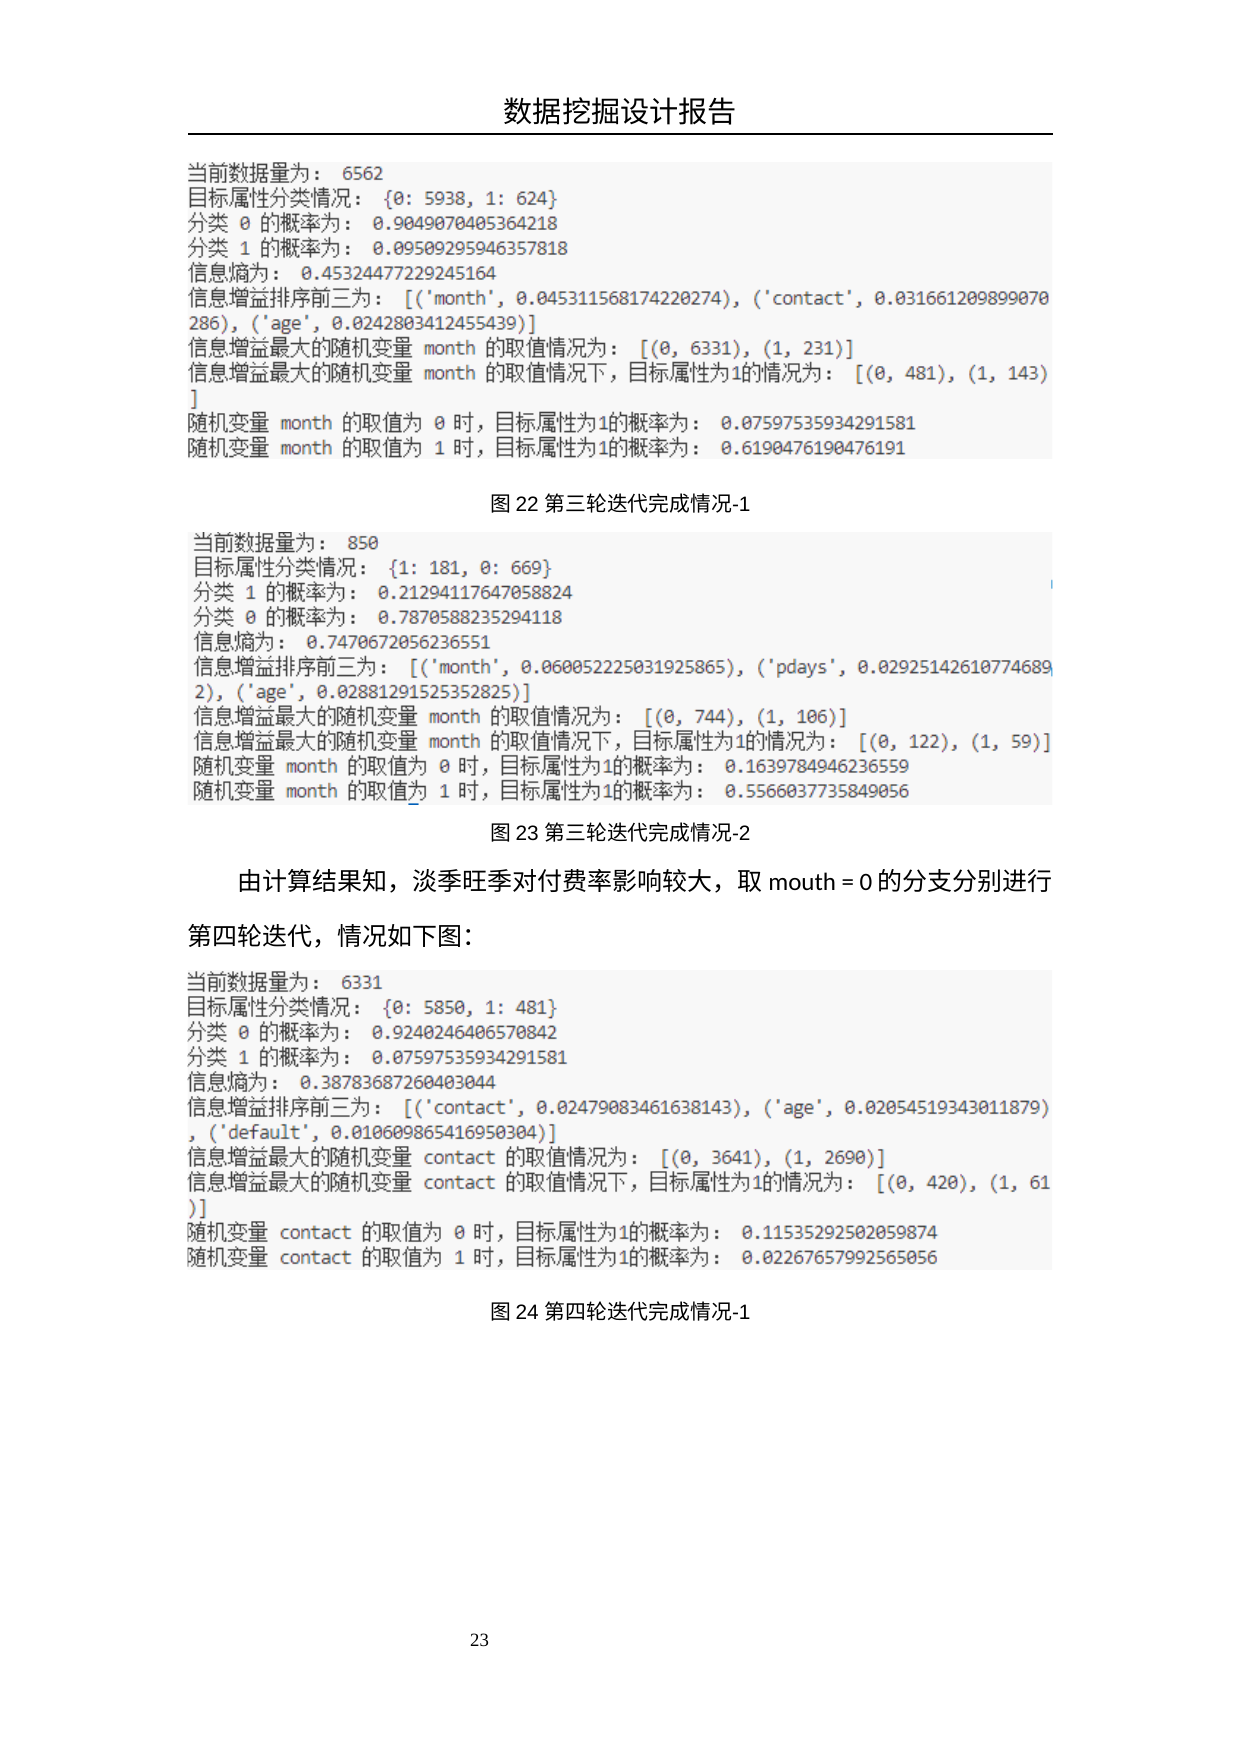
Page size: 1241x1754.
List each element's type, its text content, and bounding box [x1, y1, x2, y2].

picture [187, 970, 1053, 1270]
text 由计算结果知，淡季旺季对付费率影响较大，取mouth = 0的分支分别进行第四轮迭代，情况如下图： [187, 862, 1053, 952]
text 图 22 第三轮迭代完成情况-1 [187, 487, 1053, 517]
text 图 23 第三轮迭代完成情况-2 [187, 817, 1053, 847]
picture [187, 162, 1053, 459]
picture [187, 532, 1053, 805]
text 图 24 第四轮迭代完成情况-1 [187, 1296, 1053, 1326]
